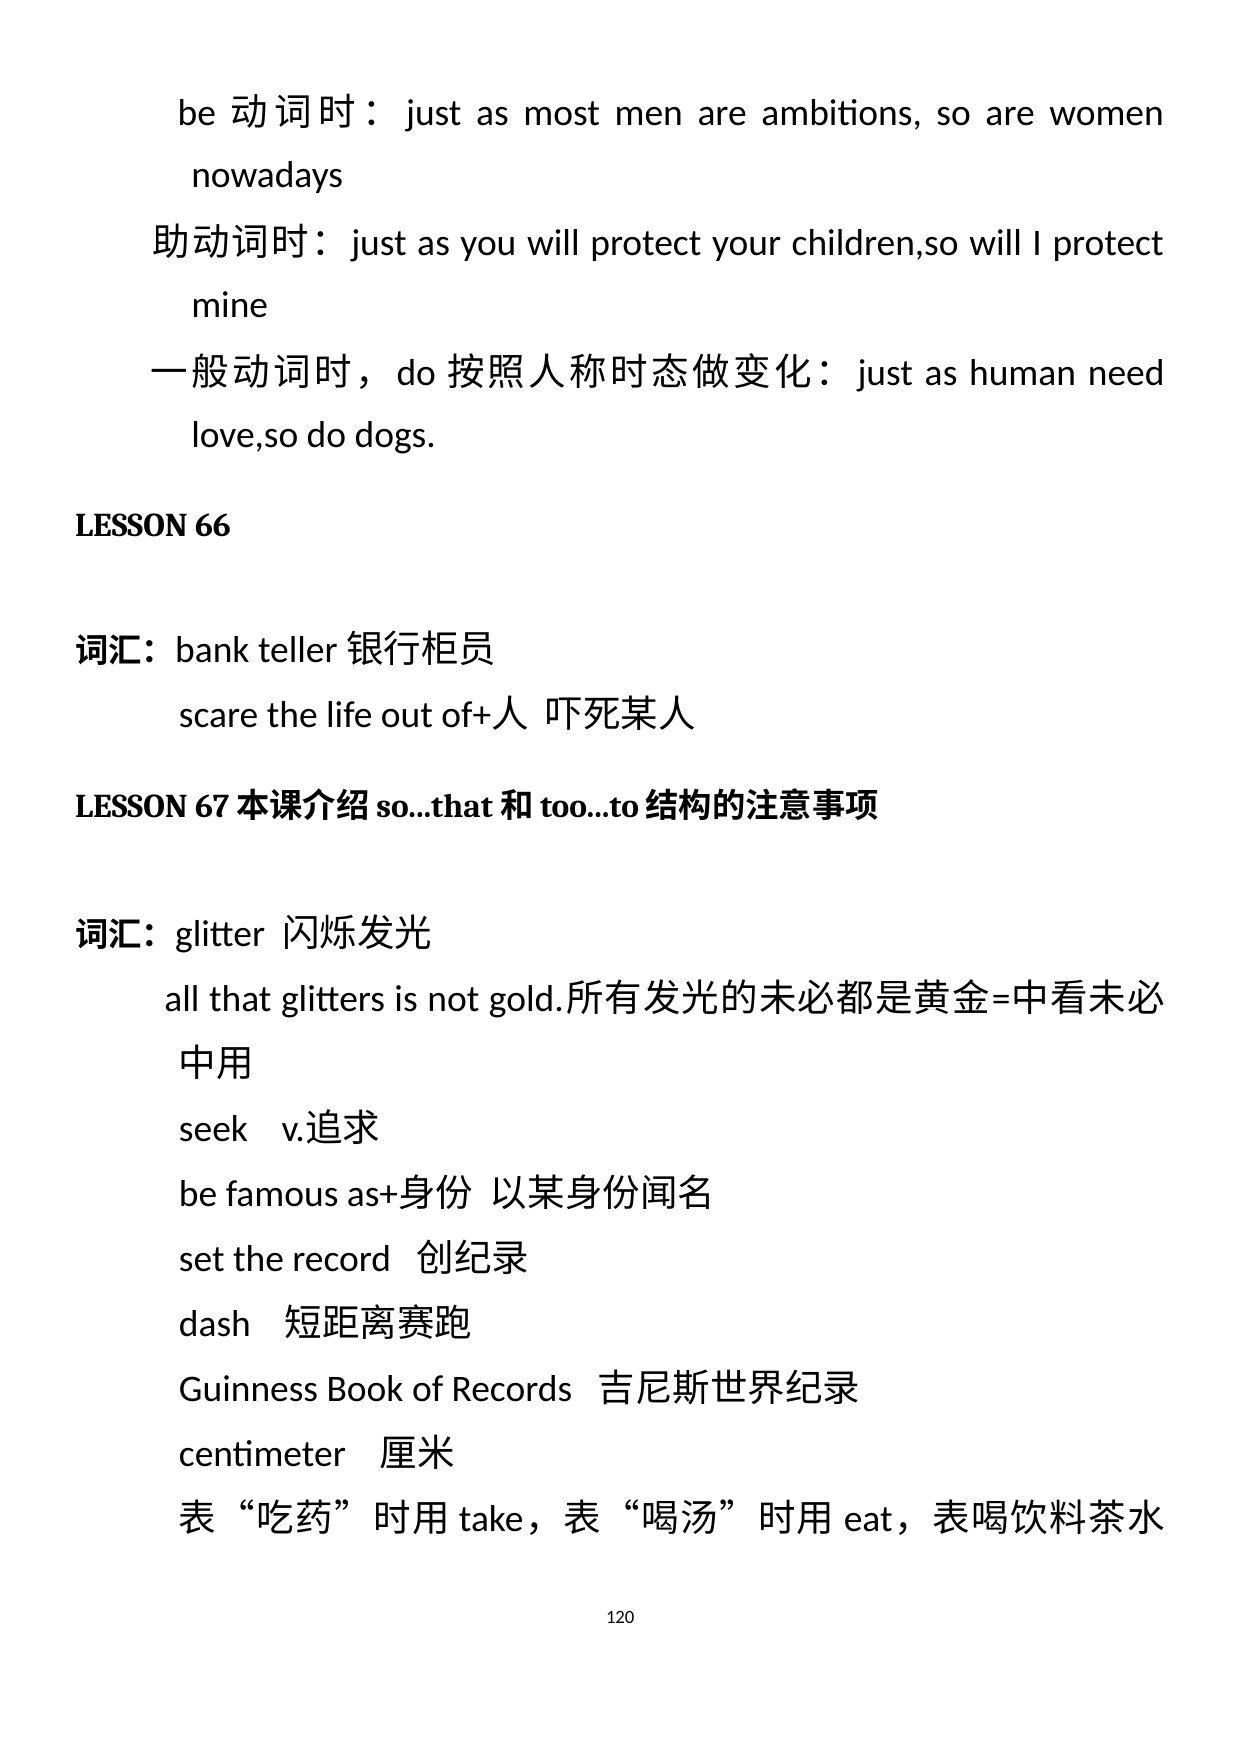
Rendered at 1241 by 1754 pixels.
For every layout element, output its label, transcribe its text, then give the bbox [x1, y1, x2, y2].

text be famous as+身份 以某身份闻名 [179, 1157, 1165, 1222]
text 助动词时：just as you will protect your children,so will I protect mine [75, 206, 1165, 336]
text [178, 1482, 1165, 1547]
text Guinness Book of Records 吉尼斯世界纪录 [179, 1352, 1165, 1417]
text 词汇：bank teller 银行柜员 [75, 613, 1165, 678]
subtitle LESSON 66 [75, 493, 1165, 558]
subtitle LESSON 67本课介绍so...that和too...to结构的注意事项 [75, 770, 1165, 835]
text centimeter 厘米 [179, 1417, 1165, 1482]
text 词汇：glitter 闪烁发光 [75, 897, 1165, 962]
text all that glitters is not gold.所有发光的未必都是黄金=中看未必中用 [164, 962, 1165, 1092]
text dash 短距离赛跑 [179, 1287, 1165, 1352]
text seek v.追求 [179, 1092, 1165, 1157]
text 一般动词时，do按照人称时态做变化：just as human need love,so do dogs. [75, 336, 1165, 466]
text set the record 创纪录 [179, 1222, 1165, 1287]
text be动词时：just as most men are ambitions, so are women nowadays [75, 76, 1165, 206]
text scare the life out of+人 吓死某人 [179, 678, 1165, 743]
